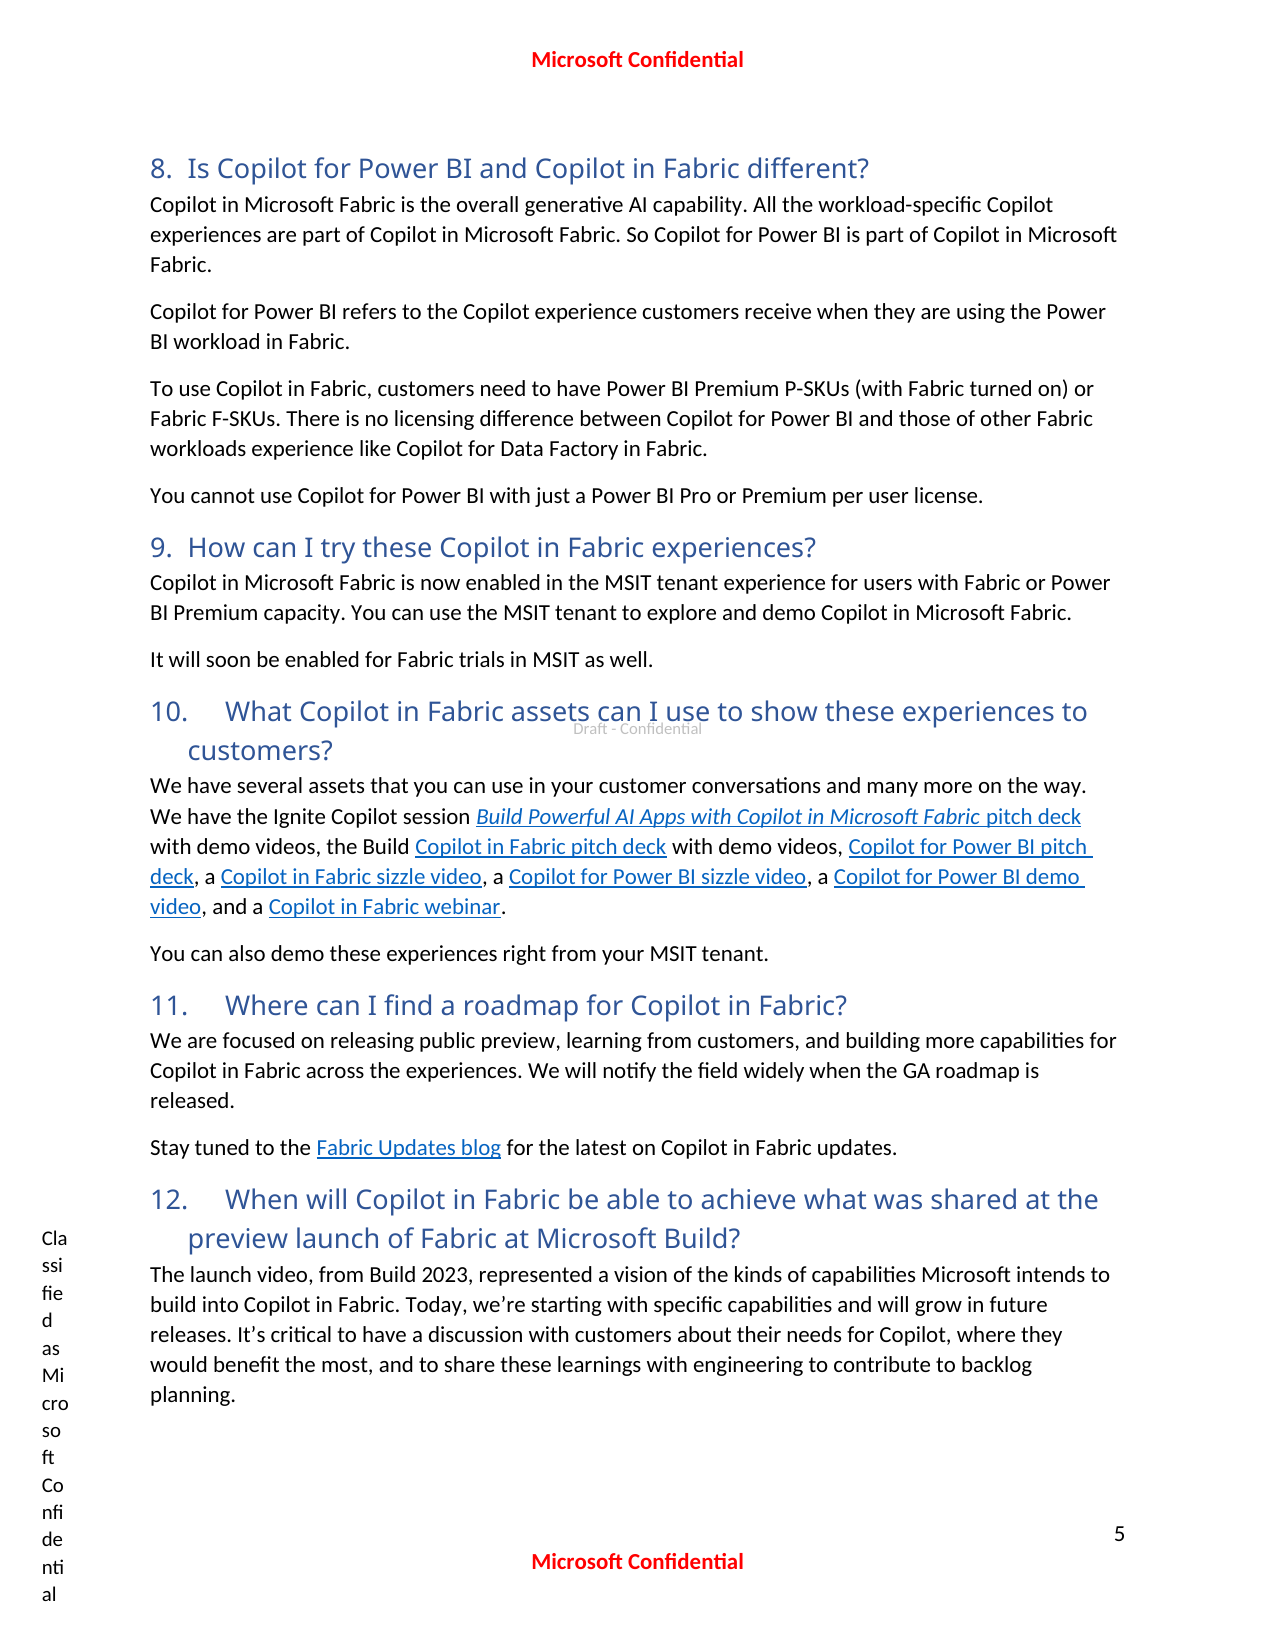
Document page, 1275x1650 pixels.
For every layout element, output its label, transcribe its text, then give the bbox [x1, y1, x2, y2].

text It will soon be enabled for Fabric trials in MSIT as well. [150, 645, 1125, 673]
subtitle How can I try these Copilot in Fabric experiences? [150, 528, 1125, 565]
text You cannot use Copilot for Power BI with just a Power BI Pro or Premium per user license. [150, 481, 1125, 509]
text Stay tuned to the Fabric Updates blog for the latest on Copilot in Fabric updates. [150, 1133, 1125, 1161]
subtitle What Copilot in Fabric assets can I use to show these experiences to customers? [150, 692, 1125, 769]
text Copilot for Power BI refers to the Copilot experience customers receive when they are using the Power BI workload in Fabric. [150, 297, 1125, 355]
subtitle Is Copilot for Power BI and Copilot in Fabric different? [150, 150, 1125, 187]
text You can also demo these experiences right from your MSIT tenant. [150, 939, 1125, 967]
text To use Copilot in Fabric, customers need to have Power BI Premium P-SKUs (with Fabric turned on) or Fabric F-SKUs. There is no licensing difference between Copilot for Power BI and those of other Fabric workloads experience like Copilot for Data Factory in Fabric. [150, 374, 1125, 463]
subtitle When will Copilot in Fabric be able to achieve what was shared at the preview launch of Fabric at Microsoft Build? [150, 1180, 1125, 1257]
text Copilot in Microsoft Fabric is the overall generative AI capability. All the workload-specific Copilot experiences are part of Copilot in Microsoft Fabric. So Copilot for Power BI is part of Copilot in Microsoft Fabric. [150, 190, 1125, 278]
text We are focused on releasing public preview, learning from customers, and building more capabilities for Copilot in Fabric across the experiences. We will notify the field widely when the GA roadmap is released. [150, 1026, 1125, 1114]
text The launch video, from Build 2023, represented a vision of the kinds of capabilities Microsoft intends to build into Copilot in Fabric. Today, we’re starting with specific capabilities and will grow in future releases. It’s critical to have a discussion with customers about their needs for Copilot, where they would benefit the most, and to share these learnings with engineering to contribute to backlog planning. [150, 1260, 1125, 1409]
subtitle Where can I find a roadmap for Copilot in Fabric? [150, 986, 1125, 1023]
text We have several assets that you can use in your customer conversations and many more on the way. We have the Ignite Copilot session Build Powerful AI Apps with Copilot in Microsoft Fabric pitch deck with demo videos, the Build Copilot in Fabric pitch deck with demo videos, Copilot for Power BI pitch deck, a Copilot in Fabric sizzle video, a Copilot for Power BI sizzle video, a Copilot for Power BI demo video, and a Copilot in Fabric webinar. [150, 772, 1125, 921]
text Copilot in Microsoft Fabric is now enabled in the MSIT tenant experience for users with Fabric or Power BI Premium capacity. You can use the MSIT tenant to explore and demo Copilot in Microsoft Fabric. [150, 568, 1125, 626]
